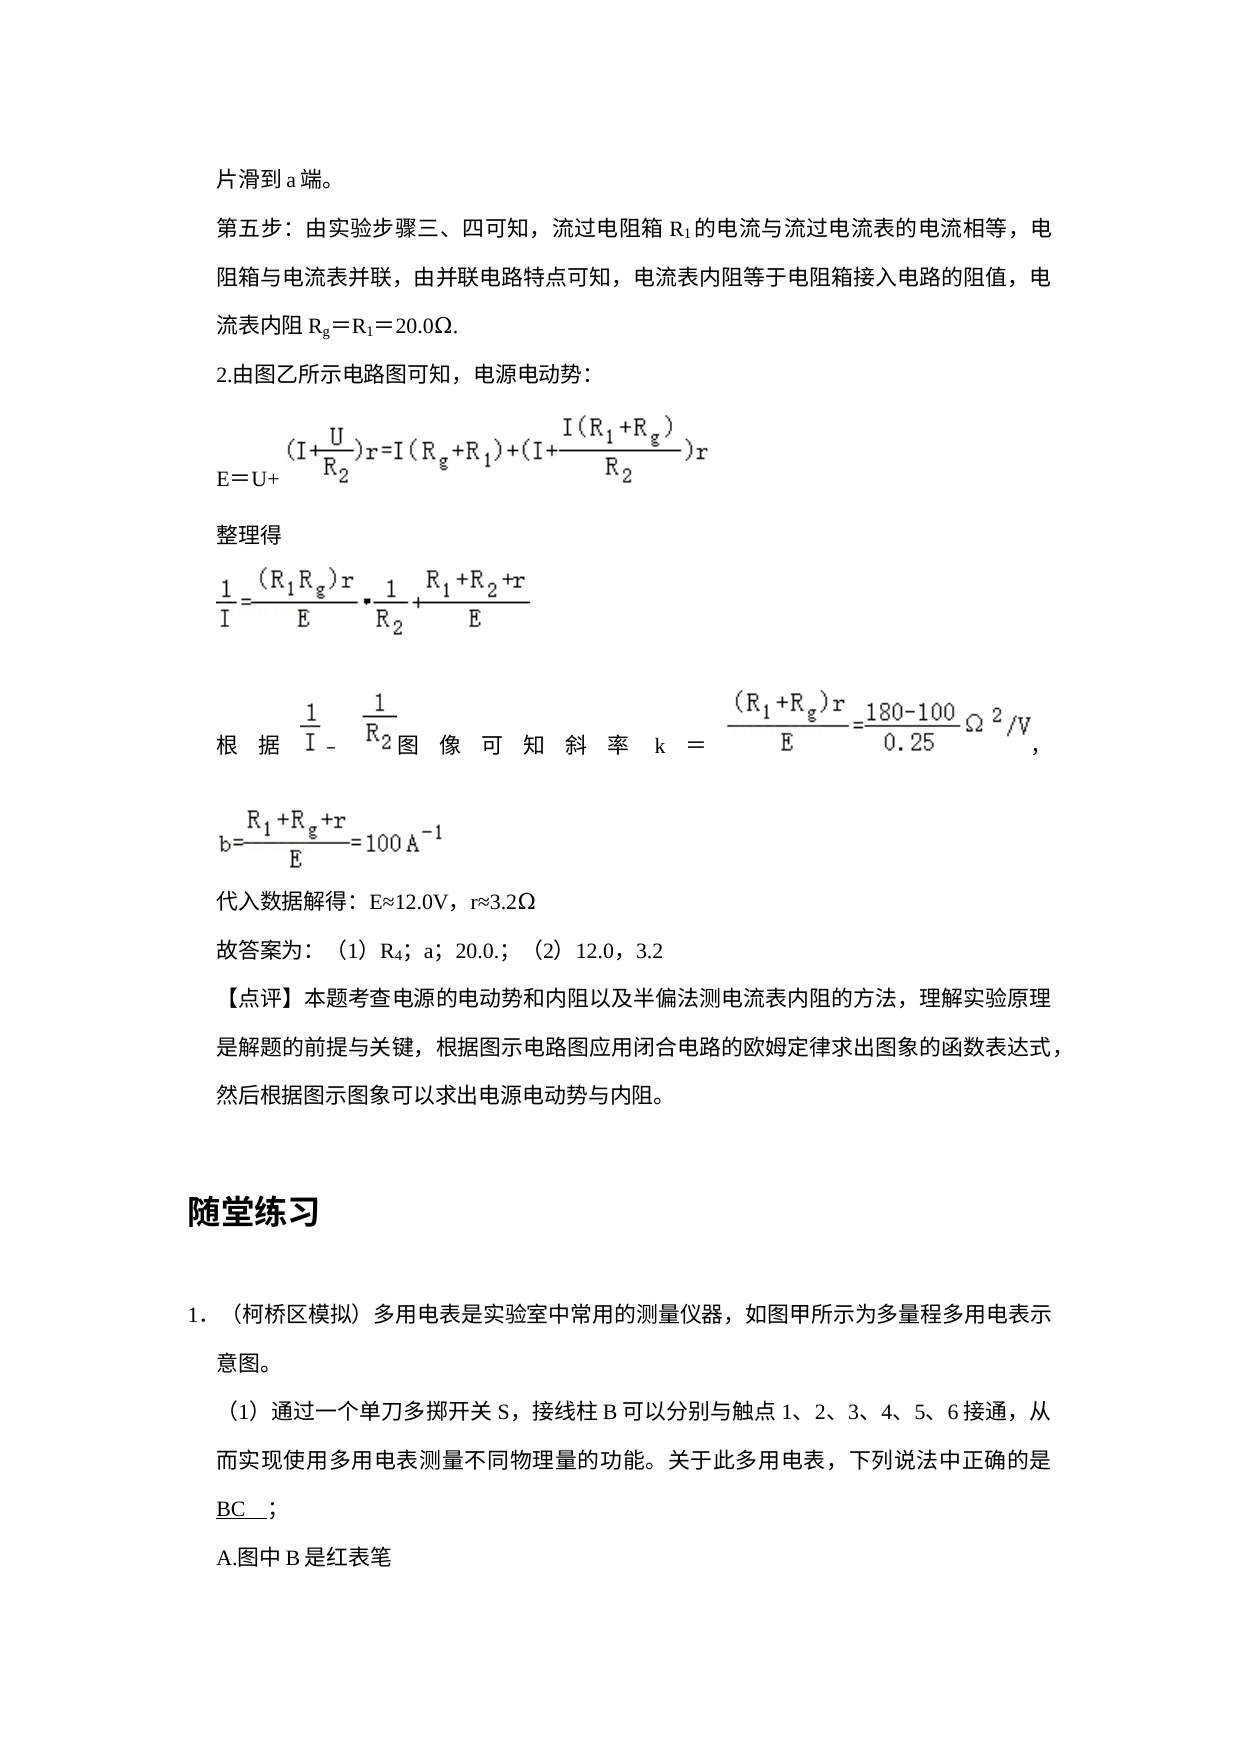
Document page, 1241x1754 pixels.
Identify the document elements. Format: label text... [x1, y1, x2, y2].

text 第五步：由实验步骤三、四可知，流过电阻箱R1的电流与流过电流表的电流相等，电阻箱与电流表并联，由并联电路特点可知，电流表内阻等于电阻箱接入电路的阻值，电流表内阻Rg＝R1＝20.0Ω. [216, 210, 1053, 340]
text 【点评】本题考查电源的电动势和内阻以及半偏法测电流表内阻的方法，理解实验原理是解题的前提与关键，根据图示电路图应用闭合电路的欧姆定律求出图象的函数表达式，然后根据图示图象可以求出电源电动势与内阻。 [216, 981, 1053, 1111]
picture [727, 689, 1031, 754]
text 故答案为：（1）R4；a；20.0.；（2）12.0，3.2 [216, 932, 1053, 965]
picture [279, 414, 708, 486]
picture [362, 689, 397, 754]
subtitle 随堂练习 [187, 1186, 1053, 1234]
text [216, 162, 1053, 194]
picture [216, 566, 530, 638]
text 根据﹣图像可知斜率k＝， [216, 676, 1053, 871]
picture [300, 699, 321, 754]
text （1）通过一个单刀多掷开关S，接线柱B可以分别与触点1、2、3、4、5、6接通，从而实现使用多用电表测量不同物理量的功能。关于此多用电表，下列说法中正确的是 BC ； [216, 1393, 1053, 1523]
text 代入数据解得：E≈12.0V，r≈3.2Ω [216, 884, 1053, 916]
text 1．（柯桥区模拟）多用电表是实验室中常用的测量仪器，如图甲所示为多量程多用电表示意图。 [187, 1296, 1053, 1378]
text 2.由图乙所示电路图可知，电源电动势： [216, 356, 1053, 389]
text 整理得 [216, 518, 1053, 550]
text A.图中B是红表笔 [216, 1539, 1053, 1572]
picture [216, 806, 443, 871]
